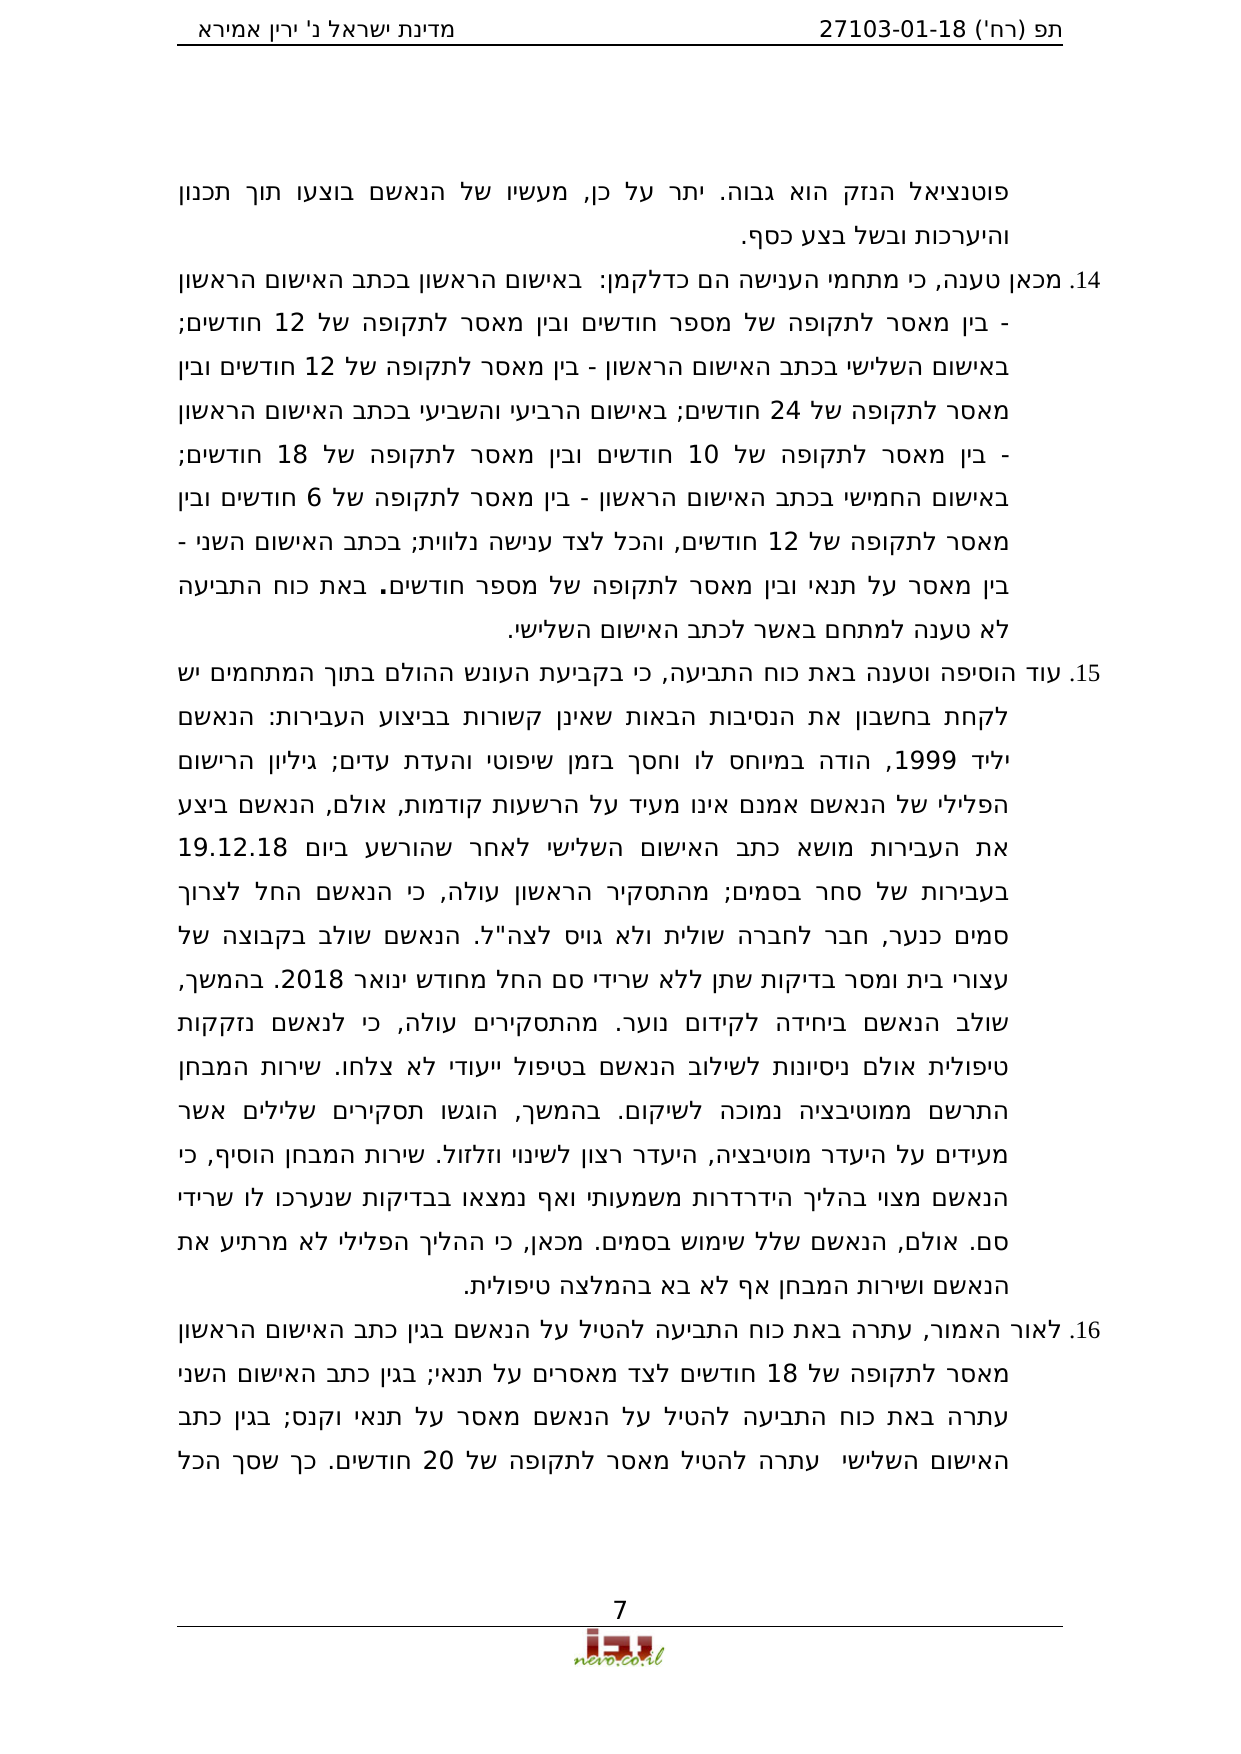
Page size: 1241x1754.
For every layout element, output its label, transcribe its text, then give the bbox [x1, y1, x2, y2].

list מכאן טענה, כי מתחמי הענישה הם כדלקמן: באישום הראשון בכתב האישום הראשון - בין מאסר לתקופה של מספר חודשים ובין מאסר לתקופה של 12 חודשים; באישום השלישי בכתב האישום הראשון - בין מאסר לתקופה של 12 חודשים ובין מאסר לתקופה של 24 חודשים; באישום הרביעי והשביעי בכתב האישום הראשון - בין מאסר לתקופה של 10 חודשים ובין מאסר לתקופה של 18 חודשים; באישום החמישי בכתב האישום הראשון - בין מאסר לתקופה של 6 חודשים ובין מאסר לתקופה של 12 חודשים, והכל לצד ענישה נלווית; בכתב האישום השני - בין מאסר על תנאי ובין מאסר לתקופה של מספר חודשים. באת כוח התביעה לא טענה למתחם באשר לכתב האישום השלישי. [177, 265, 1069, 644]
list עוד הוסיפה וטענה באת כוח התביעה, כי בקביעת העונש ההולם בתוך המתחמים יש לקחת בחשבון את הנסיבות הבאות שאינן קשורות בביצוע העבירות: הנאשם יליד 1999, הודה במיוחס לו וחסך בזמן שיפוטי והעדת עדים; גיליון הרישום הפלילי של הנאשם אמנם אינו מעיד על הרשעות קודמות, אולם, הנאשם ביצע את העבירות מושא כתב האישום השלישי לאחר שהורשע ביום 19.12.18 בעבירות של סחר בסמים; מהתסקיר הראשון עולה, כי הנאשם החל לצרוך סמים כנער, חבר לחברה שולית ולא גויס לצה"ל. הנאשם שולב בקבוצה של עצורי בית ומסר בדיקות שתן ללא שרידי סם החל מחודש ינואר 2018. בהמשך, שולב הנאשם ביחידה לקידום נוער. מהתסקירים עולה, כי לנאשם נזקקות טיפולית אולם ניסיונות לשילוב הנאשם בטיפול ייעודי לא צלחו. שירות המבחן התרשם ממוטיבציה נמוכה לשיקום. בהמשך, הוגשו תסקירים שלילים אשר מעידים על היעדר מוטיבציה, היעדר רצון לשינוי וזלזול. שירות המבחן הוסיף, כי הנאשם מצוי בהליך הידרדרות משמעותי ואף נמצאו בבדיקות שנערכו לו שרידי סם. אולם, הנאשם שלל שימוש בסמים. מכאן, כי ההליך הפלילי לא מרתיע את הנאשם ושירות המבחן אף לא בא בהמלצה טיפולית. [177, 658, 1069, 1300]
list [177, 177, 1069, 250]
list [177, 1315, 1069, 1475]
picture [574, 1628, 666, 1667]
